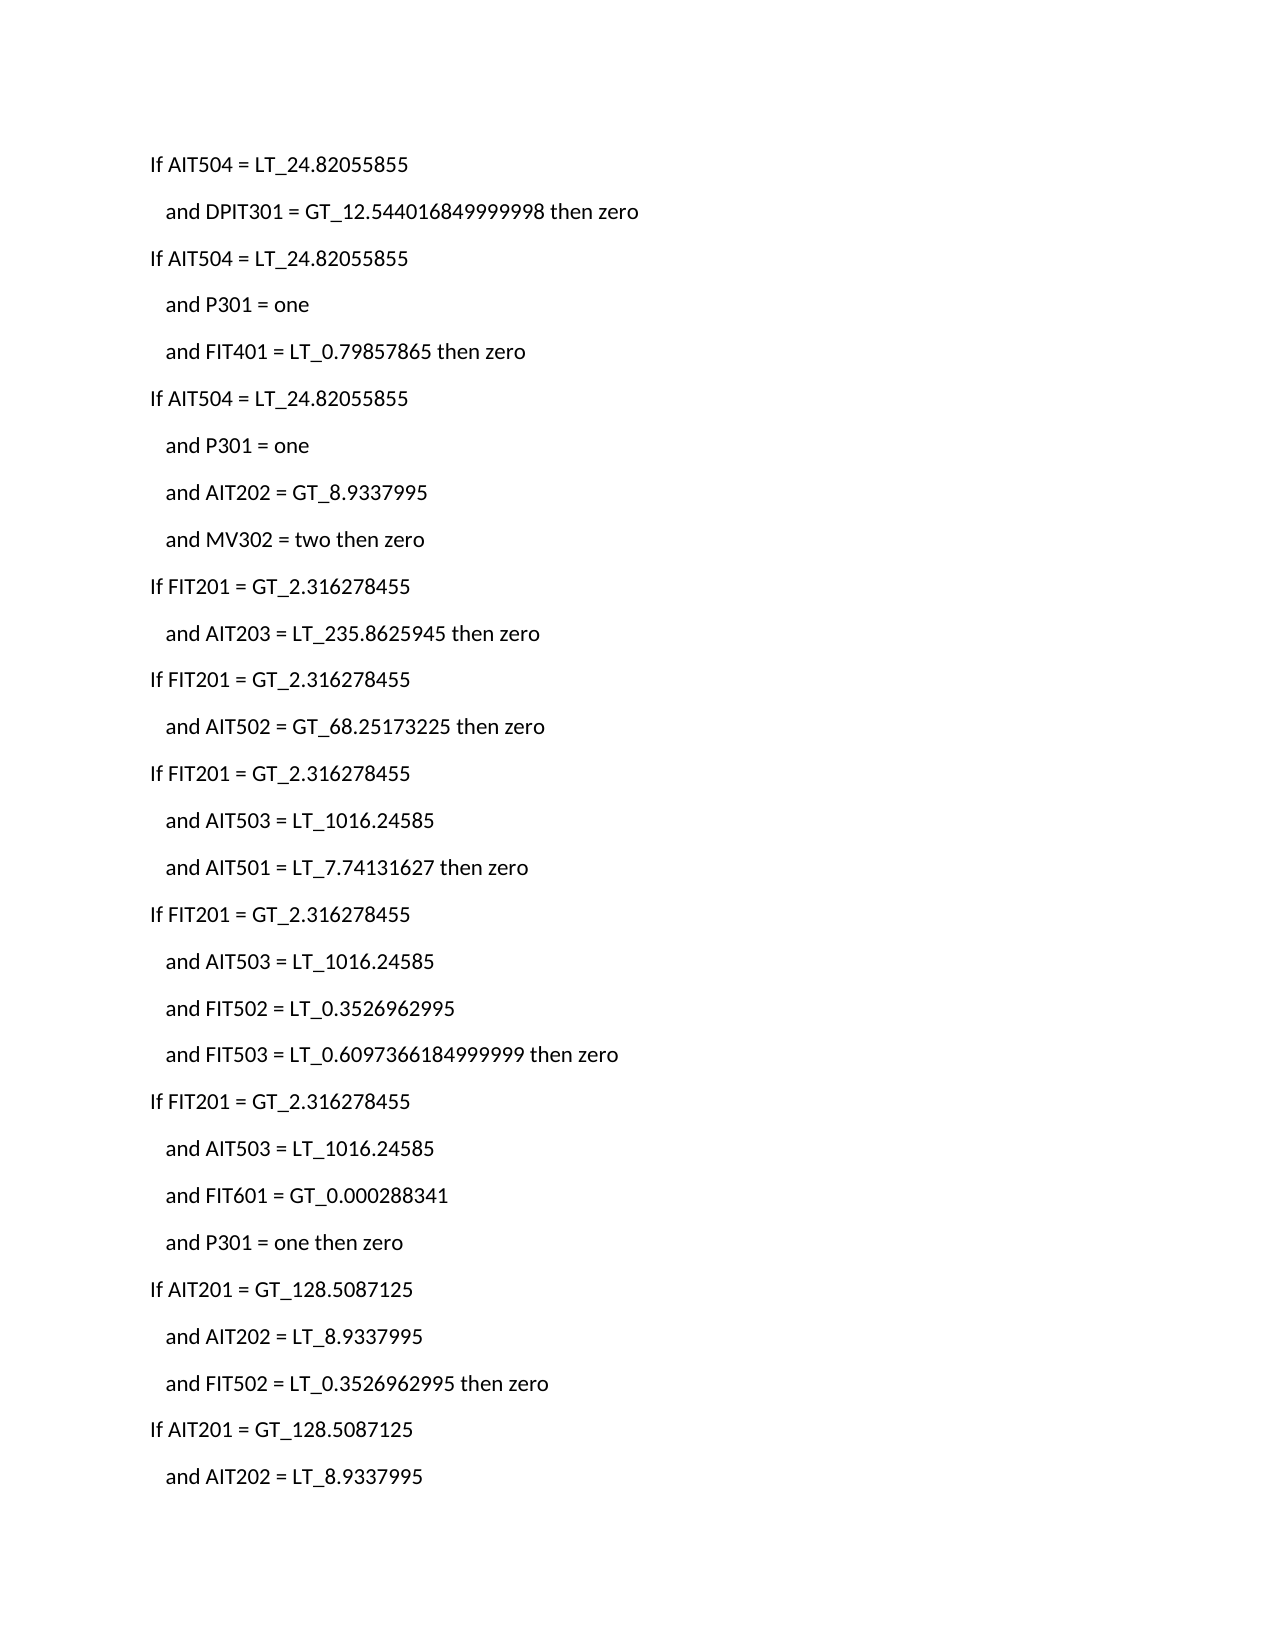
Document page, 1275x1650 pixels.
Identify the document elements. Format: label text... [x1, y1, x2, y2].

text and FIT502 = LT_0.3526962995 [150, 994, 1125, 1022]
text and AIT503 = LT_1016.24585 [150, 1134, 1125, 1162]
text If AIT504 = LT_24.82055855 [150, 384, 1125, 412]
text and AIT202 = LT_8.9337995 [150, 1322, 1125, 1350]
text and P301 = one [150, 291, 1125, 319]
text If FIT201 = GT_2.316278455 [150, 900, 1125, 928]
text If FIT201 = GT_2.316278455 [150, 666, 1125, 694]
text If FIT201 = GT_2.316278455 [150, 1087, 1125, 1116]
text and AIT503 = LT_1016.24585 [150, 947, 1125, 975]
text and DPIT301 = GT_12.544016849999998 then zero [150, 197, 1125, 225]
text and FIT401 = LT_0.79857865 then zero [150, 337, 1125, 366]
text If AIT201 = GT_128.5087125 [150, 1416, 1125, 1444]
text If AIT504 = LT_24.82055855 [150, 244, 1125, 272]
text and AIT501 = LT_7.74131627 then zero [150, 853, 1125, 881]
text and P301 = one [150, 431, 1125, 459]
text and FIT601 = GT_0.000288341 [150, 1181, 1125, 1209]
text and AIT202 = GT_8.9337995 [150, 478, 1125, 506]
text and FIT502 = LT_0.3526962995 then zero [150, 1369, 1125, 1397]
text If AIT201 = GT_128.5087125 [150, 1275, 1125, 1303]
text and AIT203 = LT_235.8625945 then zero [150, 619, 1125, 647]
text If FIT201 = GT_2.316278455 [150, 572, 1125, 600]
text and MV302 = two then zero [150, 525, 1125, 553]
text If FIT201 = GT_2.316278455 [150, 759, 1125, 787]
text and AIT503 = LT_1016.24585 [150, 806, 1125, 834]
text and AIT202 = LT_8.9337995 [150, 1462, 1125, 1491]
text and P301 = one then zero [150, 1228, 1125, 1256]
text and FIT503 = LT_0.6097366184999999 then zero [150, 1041, 1125, 1069]
text If AIT504 = LT_24.82055855 [150, 150, 1125, 178]
text and AIT502 = GT_68.25173225 then zero [150, 712, 1125, 741]
